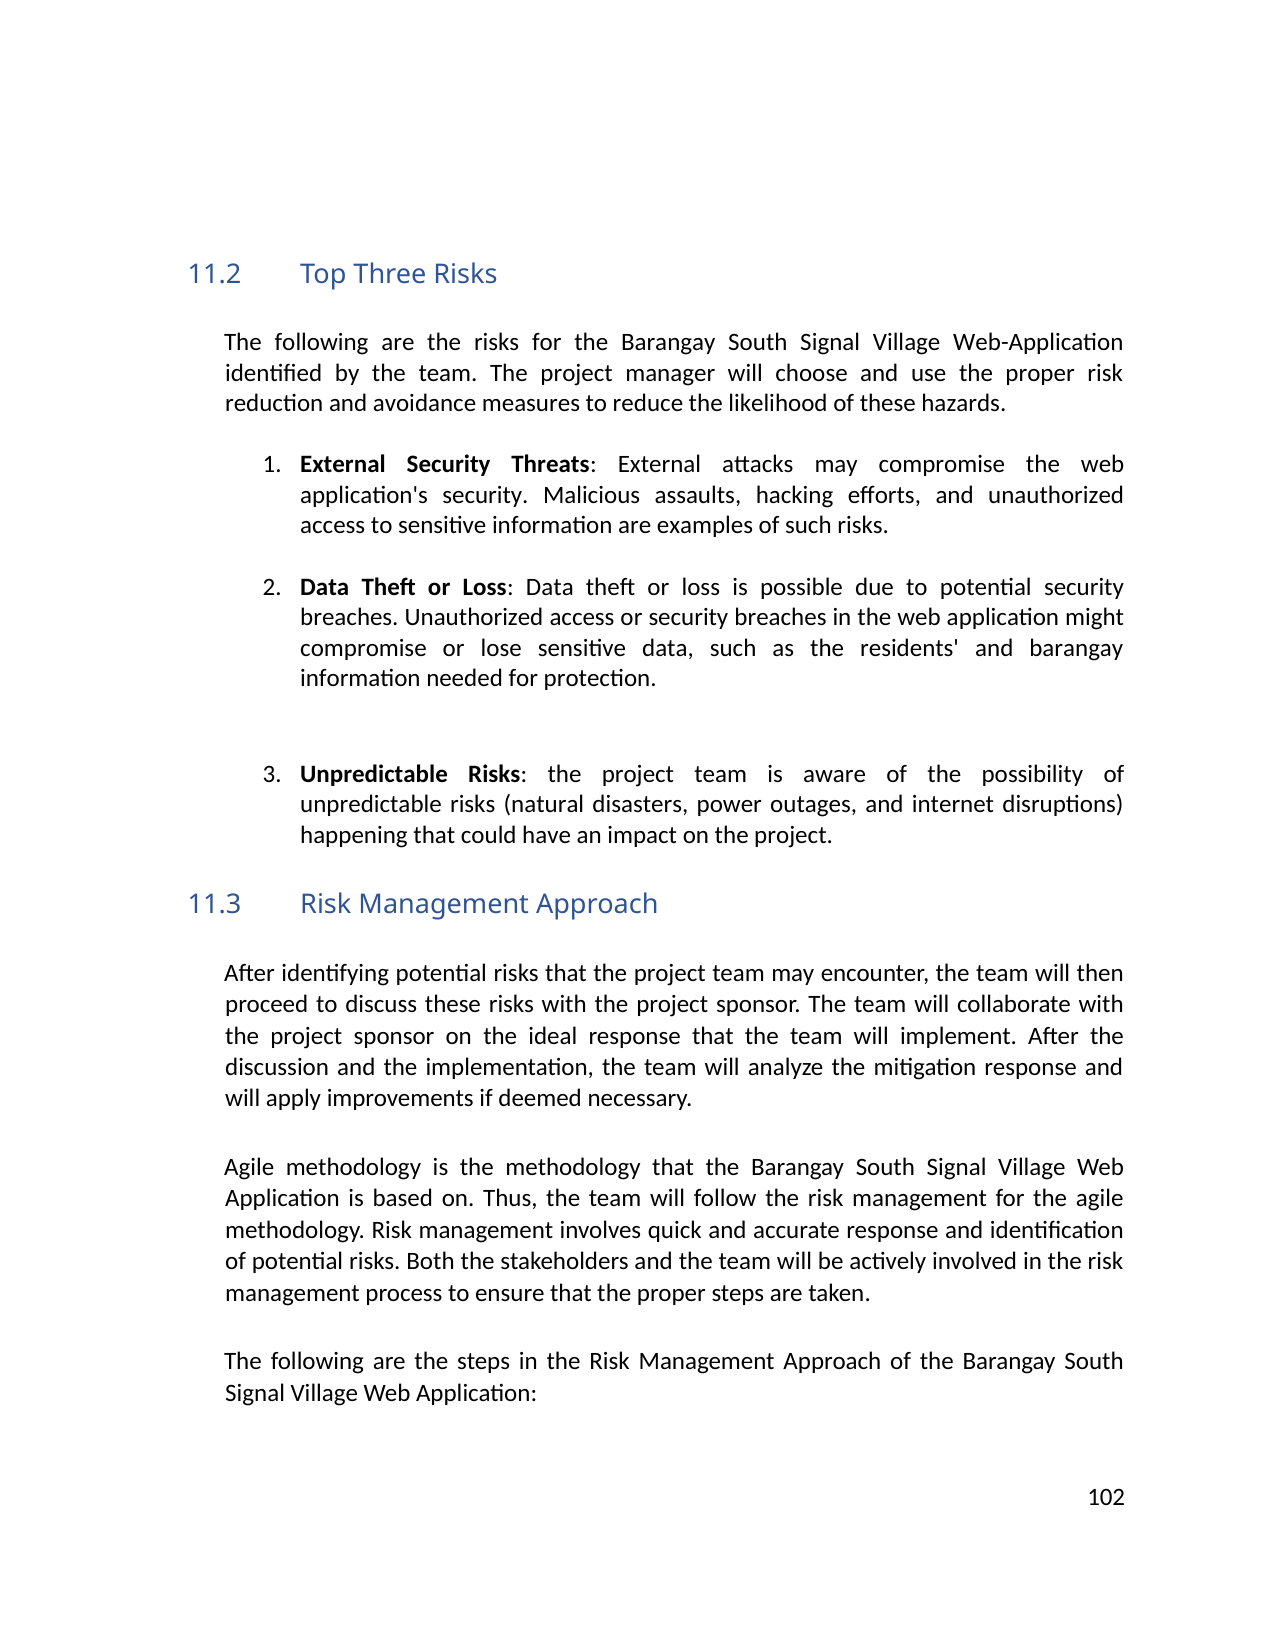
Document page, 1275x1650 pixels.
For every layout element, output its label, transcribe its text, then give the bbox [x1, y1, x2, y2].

list Unpredictable Risks: the project team is aware of the possibility of unpredictable risks (natural disasters, power outages, and internet disruptions) happening that could have an impact on the project. [262, 758, 1125, 849]
subtitle Risk Management Approach [187, 885, 1125, 922]
text After identifying potential risks that the project team may encounter, the team will then proceed to discuss these risks with the project sponsor. The team will collaborate with the project sponsor on the ideal response that the team will implement. After the discussion and the implementation, the team will analyze the mitigation response and will apply improvements if deemed necessary. [224, 957, 1125, 1113]
subtitle Top Three Risks [187, 254, 1125, 291]
text Agile methodology is the methodology that the Barangay South Signal Village Web Application is based on. Thus, the team will follow the risk management for the agile methodology. Risk management involves quick and accurate response and identification of potential risks. Both the stakeholders and the team will be actively involved in the risk management process to ensure that the proper steps are taken. [224, 1151, 1125, 1307]
text The following are the steps in the Risk Management Approach of the Barangay South Signal Village Web Application: [224, 1345, 1125, 1407]
list Data Theft or Loss: Data theft or loss is possible due to potential security breaches. Unauthorized access or security breaches in the web application might compromise or lose sensitive data, such as the residents' and barangay information needed for protection. [262, 571, 1125, 693]
